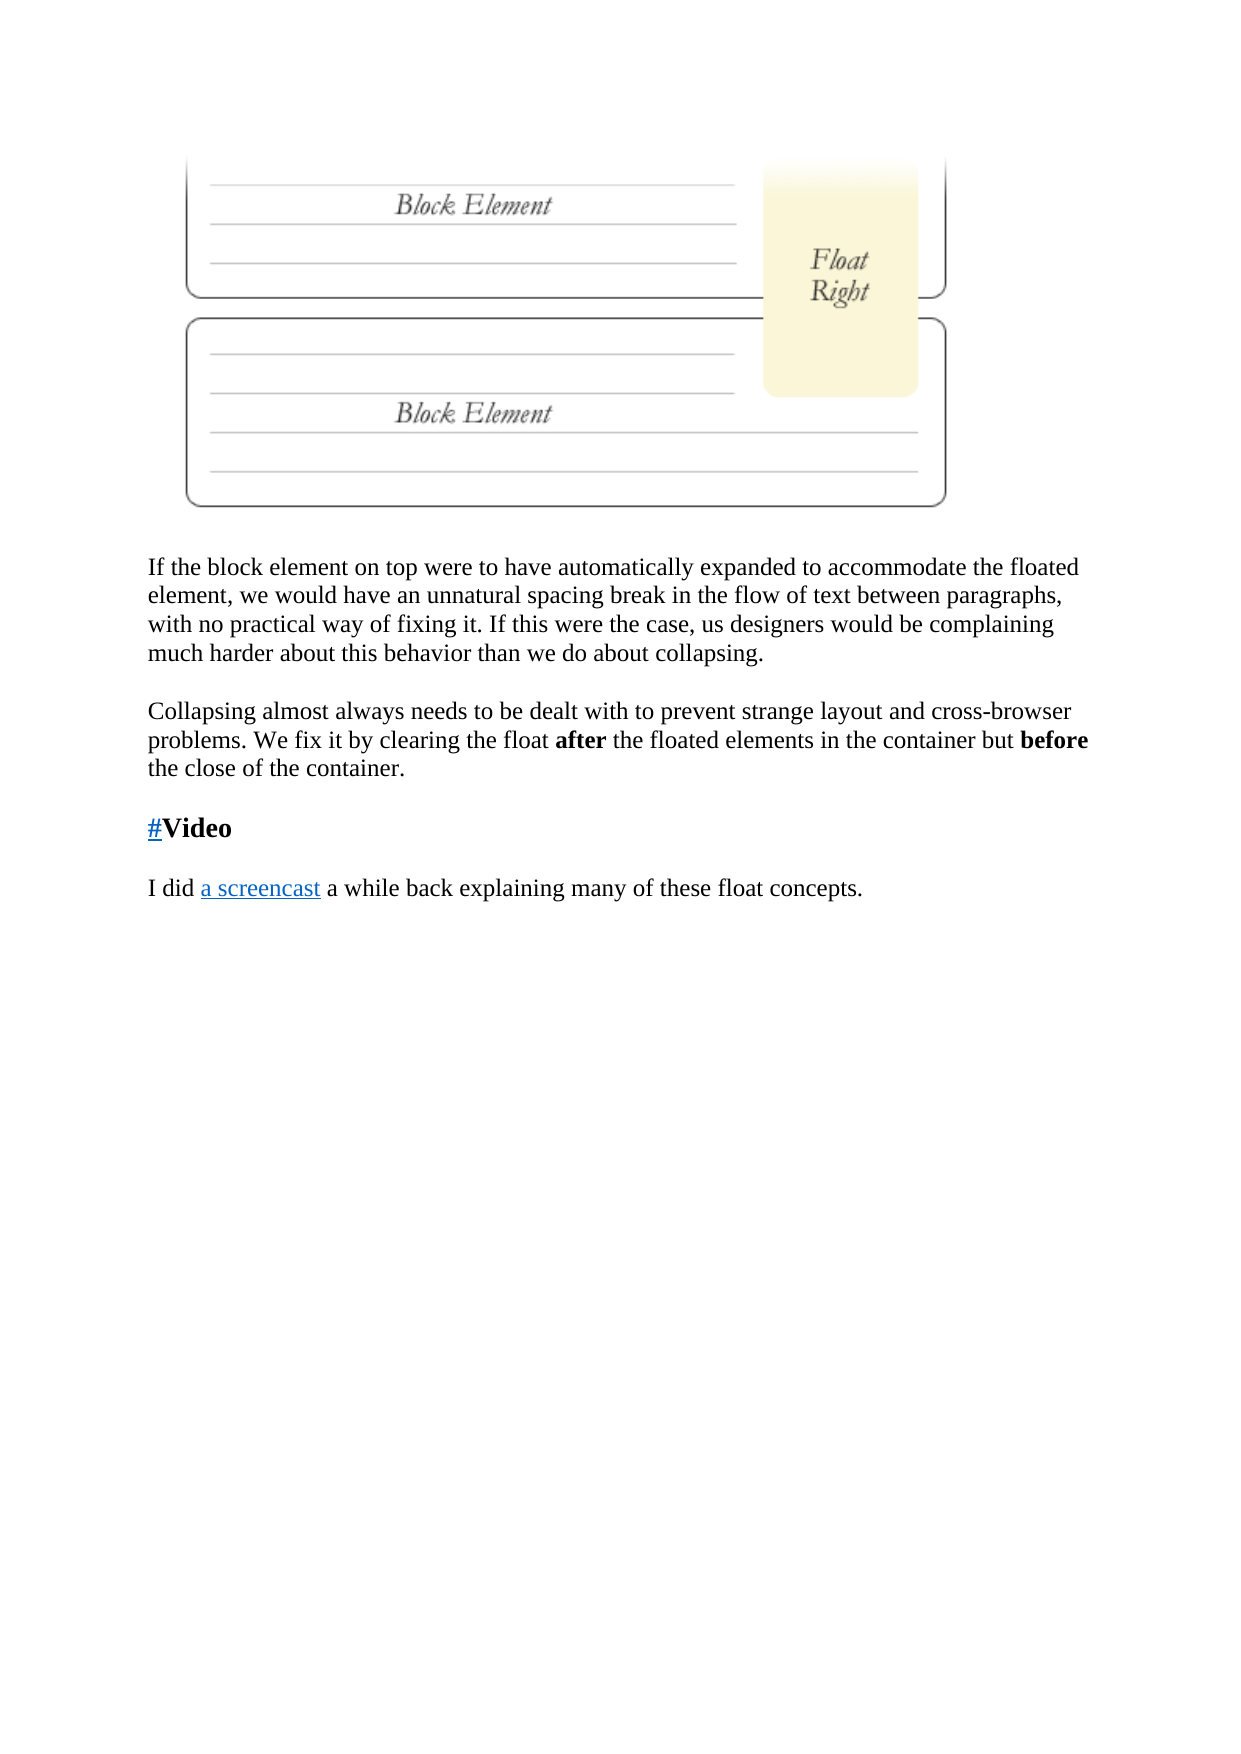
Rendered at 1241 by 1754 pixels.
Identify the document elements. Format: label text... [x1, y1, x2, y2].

subtitle #Video [148, 811, 1093, 844]
text If the block element on top were to have automatically expanded to accommodate the floated element, we would have an unnatural spacing break in the flow of text between paragraphs, with no practical way of fixing it. If this were the case, us designers would be complaining much harder about this behavior than we do about collapsing. [148, 552, 1093, 667]
picture [147, 147, 992, 523]
text I did a screencast a while back explaining many of these float concepts. [148, 873, 1093, 902]
text Collapsing almost always needs to be dealt with to prevent strange layout and cross-browser problems. We fix it by clearing the float after the floated elements in the container but before the close of the container. [148, 696, 1093, 782]
